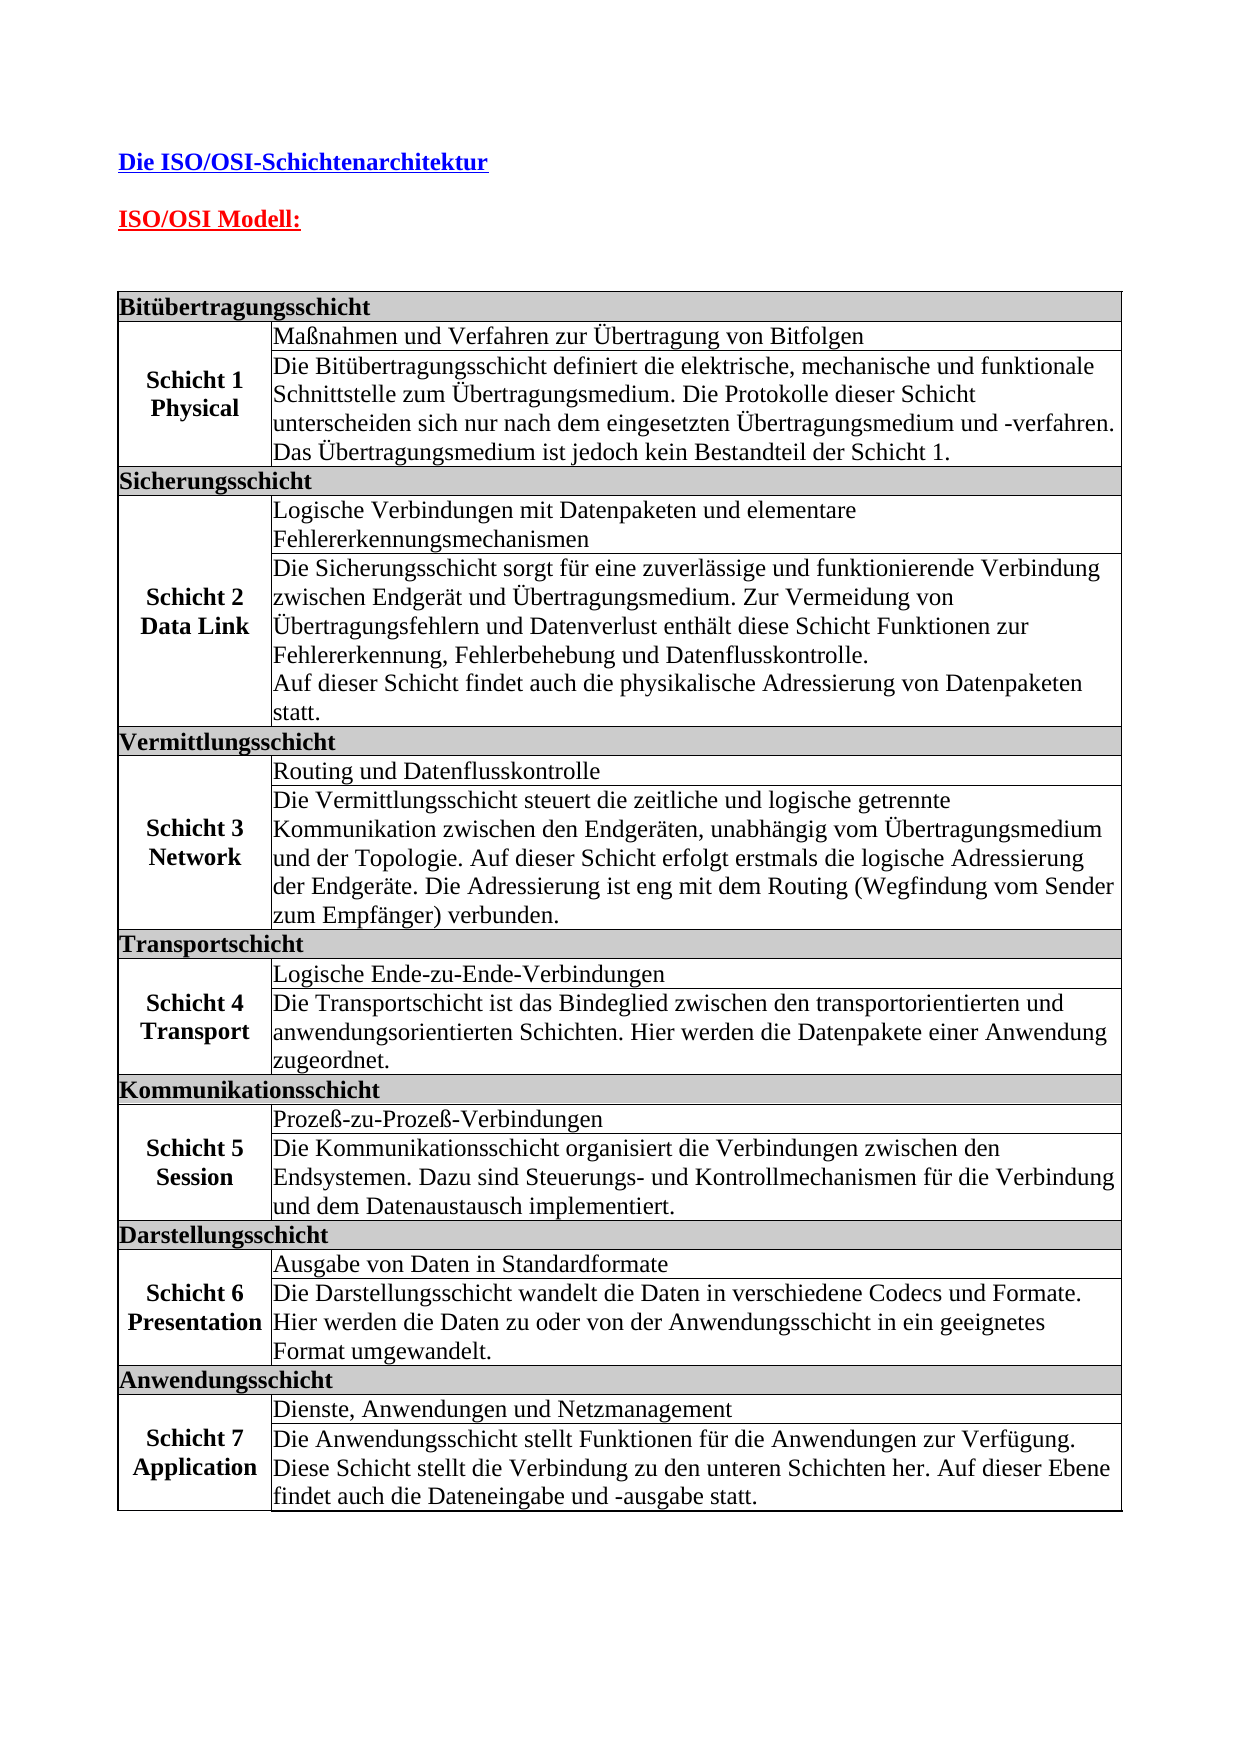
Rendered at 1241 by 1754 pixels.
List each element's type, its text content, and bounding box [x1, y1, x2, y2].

table_cell Prozeß-zu-Prozeß-Verbindungen [272, 1105, 1121, 1133]
table_cell Die Sicherungsschicht sorgt für eine zuverlässige und funktionierende Verbindung zwischen Endgerät und Übertragungsmedium. Zur Vermeidung von Übertragungsfehlern und Datenverlust enthält diese Schicht Funktionen zur Fehlererkennung, Fehlerbehebung und Datenflusskontrolle. Auf dieser Schicht findet auch die physikalische Adressierung von Datenpaketen statt. [272, 554, 1121, 726]
table_cell Die Darstellungsschicht wandelt die Daten in verschiedene Codecs und Formate. Hier werden die Daten zu oder von der Anwendungsschicht in ein geeignetes Format umgewandelt. [272, 1279, 1121, 1365]
text Die ISO/OSI-Schichtenarchitektur [118, 147, 1122, 176]
table_cell Vermittlungsschicht [119, 727, 1121, 755]
text ISO/OSI Modell: [118, 204, 1122, 233]
table_cell Die Bitübertragungsschicht definiert die elektrische, mechanische und funktionale Schnittstelle zum Übertragungsmedium. Die Protokolle dieser Schicht unterscheiden sich nur nach dem eingesetzten Übertragungsmedium und -verfahren. Das Übertragungsmedium ist jedoch kein Bestandteil der Schicht 1. [272, 351, 1121, 466]
table_cell Logische Verbindungen mit Datenpaketen und elementare Fehlererkennungsmechanismen [272, 496, 1121, 553]
table_cell Maßnahmen und Verfahren zur Übertragung von Bitfolgen [272, 322, 1121, 350]
table_header Bitübertragungsschicht [119, 292, 1121, 321]
table_cell Die Kommunikationsschicht organisiert die Verbindungen zwischen den Endsystemen. Dazu sind Steuerungs- und Kontrollmechanismen für die Verbindung und dem Datenaustausch implementiert. [272, 1134, 1121, 1219]
table_cell Schicht 1 Physical [119, 322, 271, 466]
table_cell Ausgabe von Daten in Standardformate [272, 1250, 1121, 1278]
table_cell Schicht 7 Application [119, 1395, 271, 1510]
table_cell Routing und Datenflusskontrolle [272, 756, 1121, 784]
table_cell Dienste, Anwendungen und Netzmanagement [272, 1395, 1121, 1423]
table_cell Schicht 6 Presentation [119, 1250, 271, 1365]
table_cell Schicht 2 Data Link [119, 496, 271, 726]
table_cell Die Anwendungsschicht stellt Funktionen für die Anwendungen zur Verfügung. Diese Schicht stellt die Verbindung zu den unteren Schichten her. Auf dieser Ebene findet auch die Dateneingabe und -ausgabe statt. [272, 1424, 1121, 1510]
table_cell Anwendungsschicht [119, 1366, 1121, 1394]
table_cell Logische Ende-zu-Ende-Verbindungen [272, 959, 1121, 987]
table_cell Schicht 4 Transport [119, 959, 271, 1074]
table_cell Schicht 3 Network [119, 756, 271, 929]
table_cell Die Transportschicht ist das Bindeglied zwischen den transportorientierten und anwendungsorientierten Schichten. Hier werden die Datenpakete einer Anwendung zugeordnet. [272, 989, 1121, 1074]
table_cell Die Vermittlungsschicht steuert die zeitliche und logische getrennte Kommunikation zwischen den Endgeräten, unabhängig vom Übertragungsmedium und der Topologie. Auf dieser Schicht erfolgt erstmals die logische Adressierung der Endgeräte. Die Adressierung ist eng mit dem Routing (Wegfindung vom Sender zum Empfänger) verbunden. [272, 786, 1121, 929]
table_cell Darstellungsschicht [119, 1221, 1121, 1249]
table_cell Transportschicht [119, 930, 1121, 958]
table_cell Sicherungsschicht [119, 467, 1121, 495]
table_cell Kommunikationsschicht [119, 1075, 1121, 1103]
table_cell Schicht 5 Session [119, 1105, 271, 1219]
